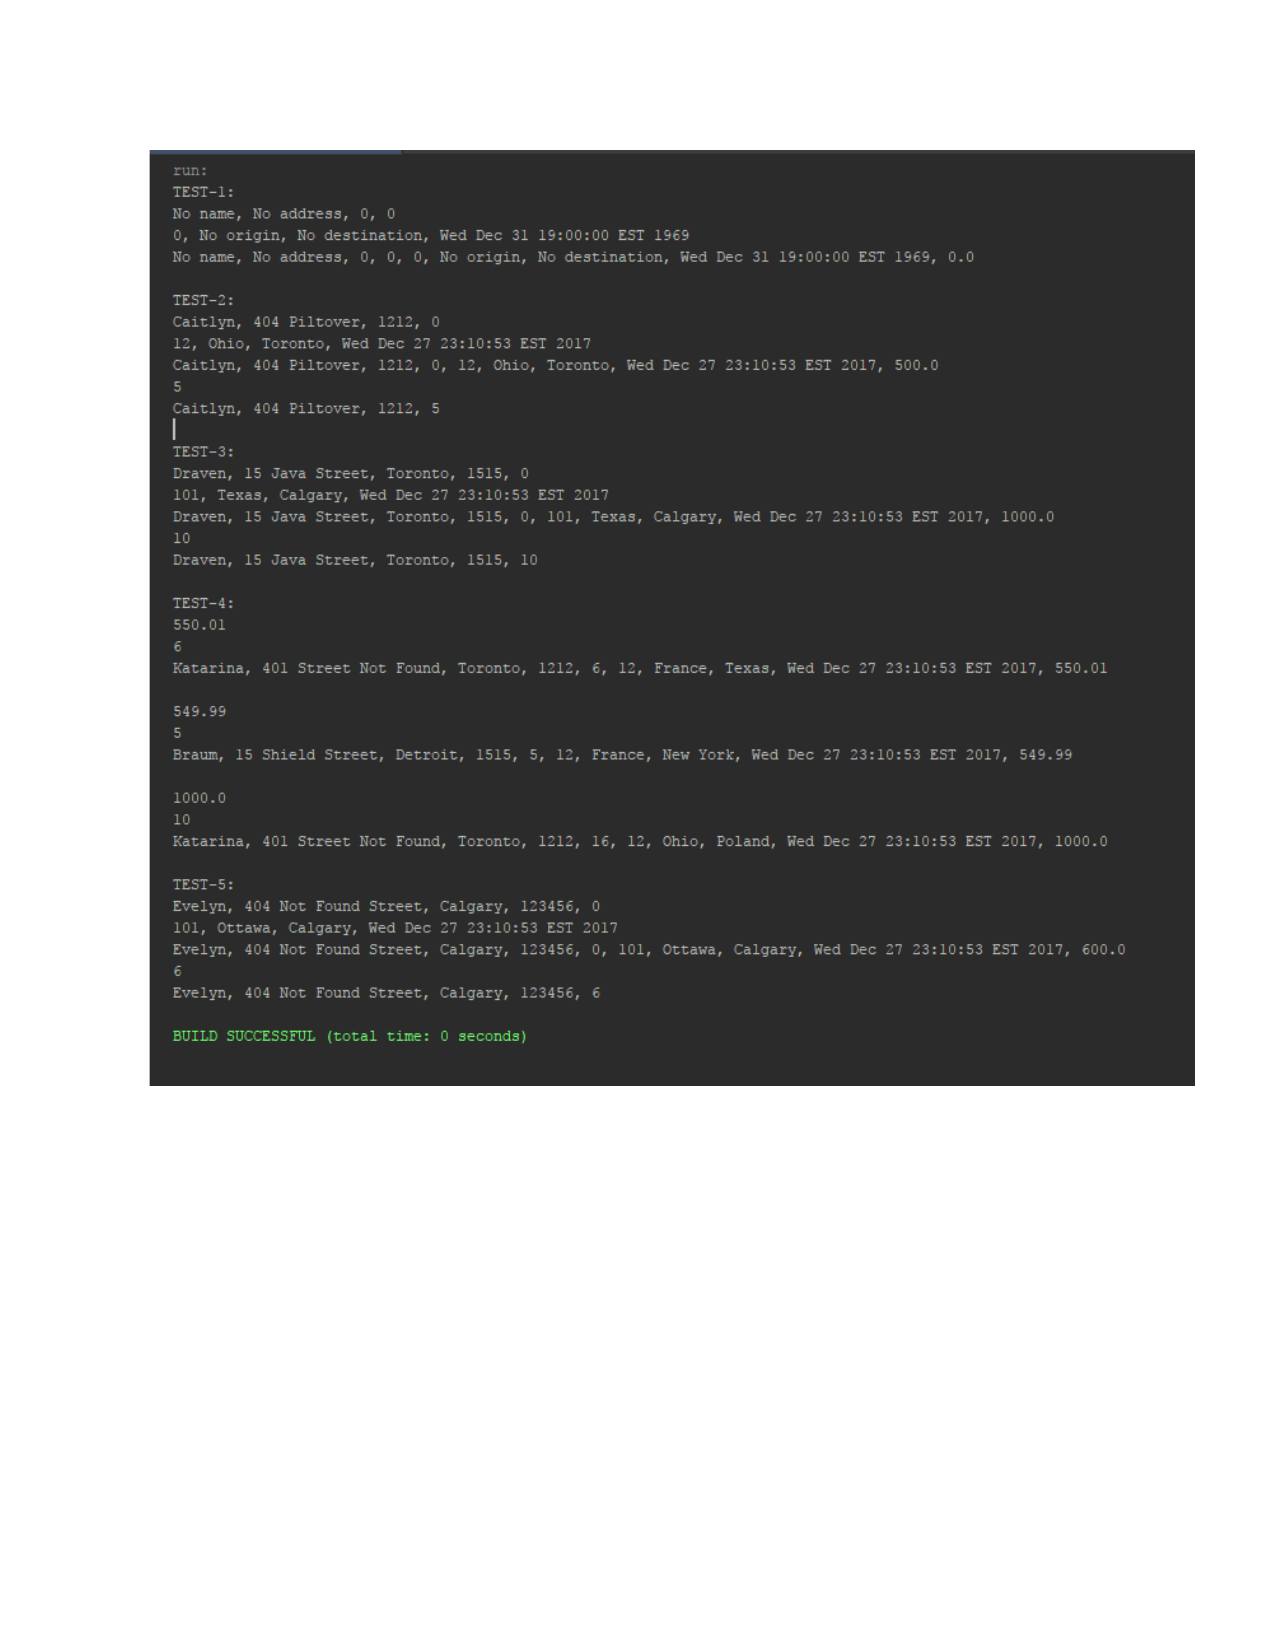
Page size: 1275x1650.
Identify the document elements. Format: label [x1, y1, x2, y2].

picture [149, 150, 1195, 1086]
